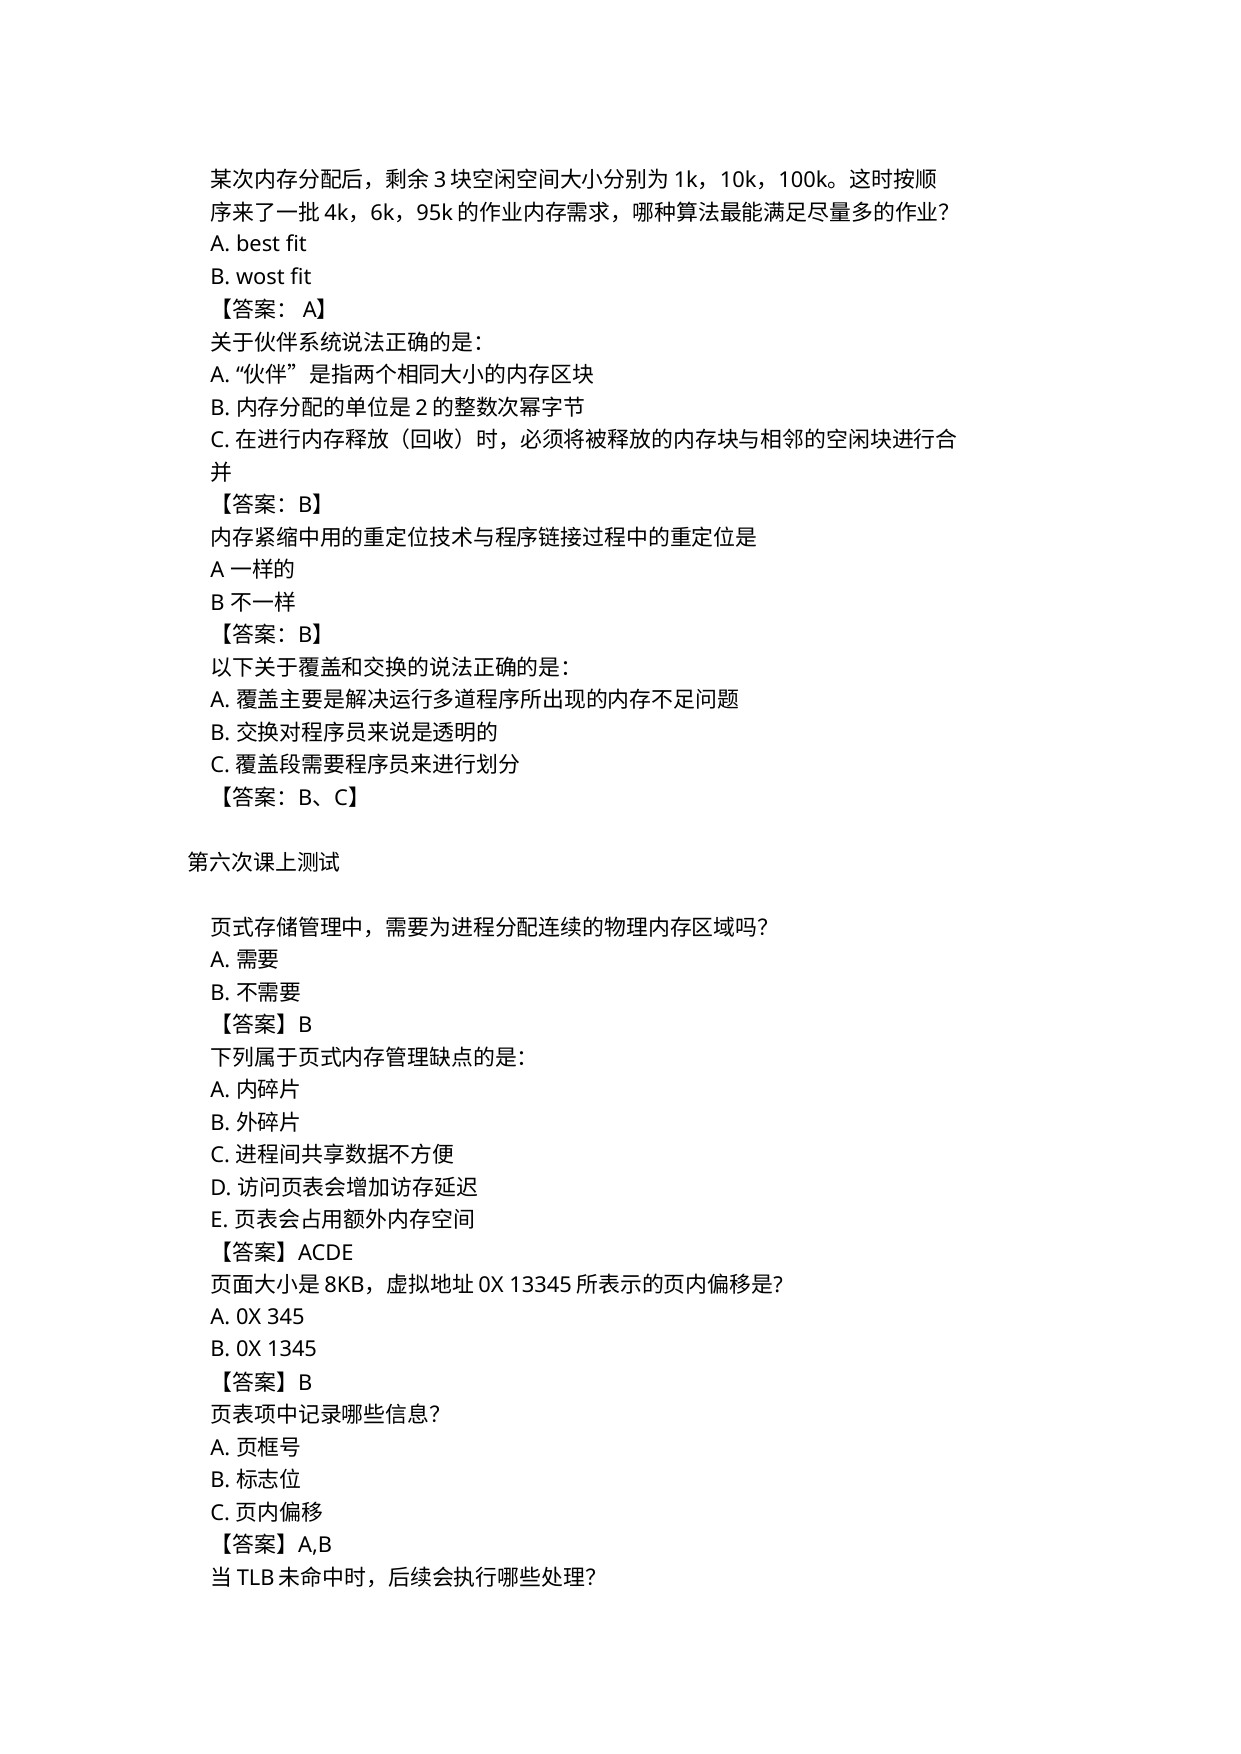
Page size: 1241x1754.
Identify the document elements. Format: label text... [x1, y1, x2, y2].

text 页面大小是8KB，虚拟地址0X 13345所表示的页内偏移是? [187, 1267, 1053, 1299]
text B. wost fit [187, 259, 1053, 292]
text 【答案】B [187, 1364, 1053, 1397]
text D. 访问页表会增加访存延迟 [187, 1169, 1053, 1202]
text 【答案】A,B [187, 1527, 1053, 1559]
text B 不一样 [187, 584, 1053, 617]
text E. 页表会占用额外内存空间 [187, 1202, 1053, 1234]
text 并 [187, 454, 1053, 487]
text B. 内存分配的单位是2的整数次幂字节 [187, 389, 1053, 422]
text 序来了一批4k，6k，95k的作业内存需求，哪种算法最能满足尽量多的作业？ [187, 194, 1053, 227]
text 页表项中记录哪些信息？ [187, 1397, 1053, 1429]
text A. 需要 [187, 942, 1053, 974]
text B. 标志位 [187, 1462, 1053, 1494]
text A. 页框号 [187, 1429, 1053, 1462]
text A. “伙伴”是指两个相同大小的内存区块 [187, 357, 1053, 389]
text C. 在进行内存释放（回收）时，必须将被释放的内存块与相邻的空闲块进行合 [187, 422, 1053, 454]
text 内存紧缩中用的重定位技术与程序链接过程中的重定位是 [187, 519, 1053, 552]
text 【答案：B、C】 [187, 779, 1053, 812]
text B. 0X 1345 [187, 1332, 1053, 1364]
text B. 交换对程序员来说是透明的 [187, 714, 1053, 747]
text 页式存储管理中，需要为进程分配连续的物理内存区域吗？ [187, 909, 1053, 942]
text 以下关于覆盖和交换的说法正确的是： [187, 649, 1053, 682]
text 关于伙伴系统说法正确的是： [187, 324, 1053, 357]
text 下列属于页式内存管理缺点的是： [187, 1039, 1053, 1072]
text A 一样的 [187, 552, 1053, 584]
text 【答案：B】 [187, 617, 1053, 649]
text 【答案：B】 [187, 487, 1053, 519]
text C. 页内偏移 [187, 1494, 1053, 1527]
text B. 外碎片 [187, 1104, 1053, 1137]
text A. best fit [187, 227, 1053, 259]
text 某次内存分配后，剩余3块空闲空间大小分别为1k，10k，100k。这时按顺 [187, 162, 1053, 194]
text 【答案： A】 [187, 292, 1053, 324]
text A. 覆盖主要是解决运行多道程序所出现的内存不足问题 [187, 682, 1053, 714]
text A. 内碎片 [187, 1072, 1053, 1104]
text A. 0X 345 [187, 1299, 1053, 1332]
text 【答案】ACDE [187, 1234, 1053, 1267]
text C. 进程间共享数据不方便 [187, 1137, 1053, 1169]
text B. 不需要 [187, 974, 1053, 1007]
text C. 覆盖段需要程序员来进行划分 [187, 747, 1053, 779]
text 第六次课上测试 [187, 844, 1053, 877]
text 【答案】B [187, 1007, 1053, 1039]
text 当TLB未命中时，后续会执行哪些处理？ [187, 1559, 1053, 1592]
